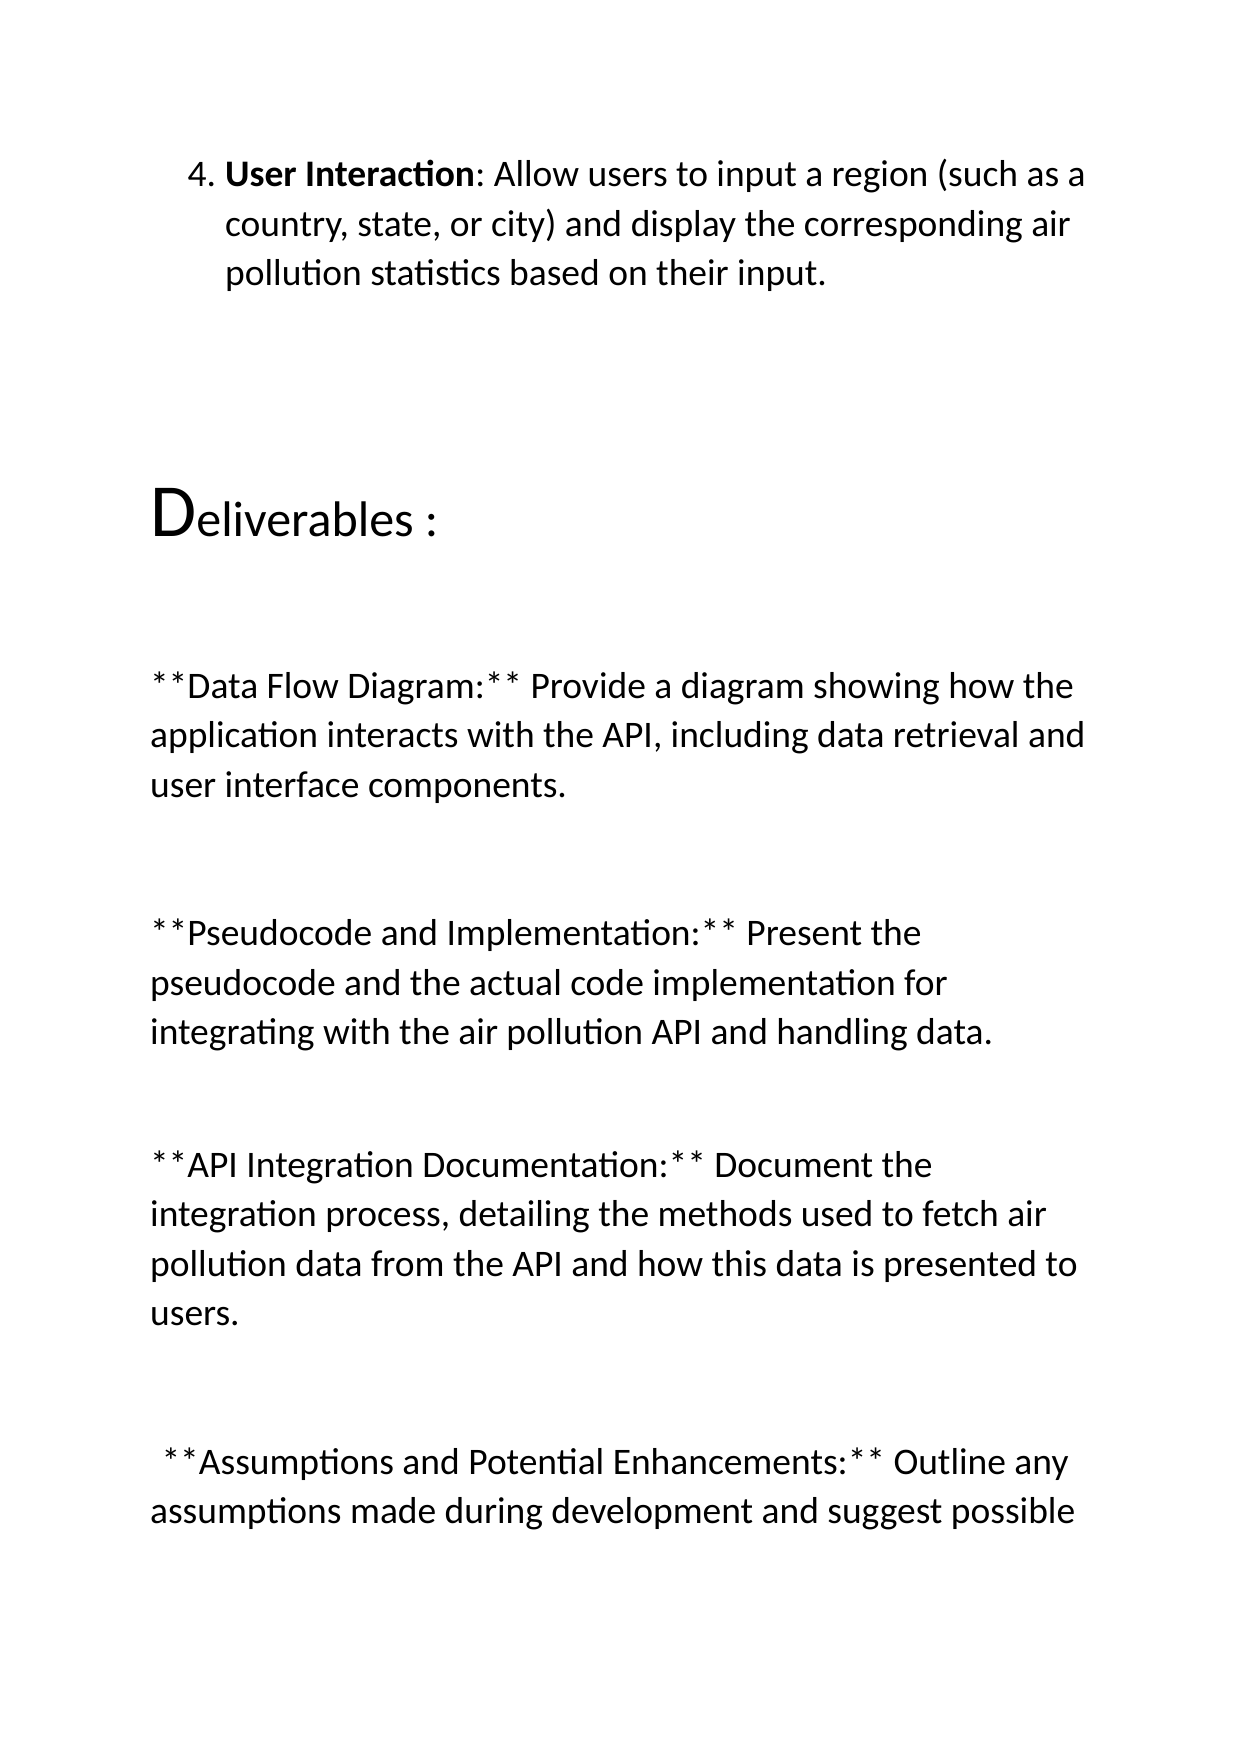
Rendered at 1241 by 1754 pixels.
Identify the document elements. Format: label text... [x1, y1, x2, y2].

text **Data Flow Diagram:** Provide a diagram showing how the application interacts with the API, including data retrieval and user interface components. [150, 662, 1090, 807]
list User Interaction: Allow users to input a region (such as a country, state, or city) and display the corresponding air pollution statistics based on their input. [187, 150, 1090, 295]
text **Pseudocode and Implementation:** Present the pseudocode and the actual code implementation for integrating with the air pollution API and handling data. [150, 909, 1090, 1054]
text Deliverables : [150, 464, 1090, 555]
text **API Integration Documentation:** Document the integration process, detailing the methods used to fetch air pollution data from the API and how this data is presented to users. [150, 1141, 1090, 1335]
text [150, 1438, 1090, 1533]
